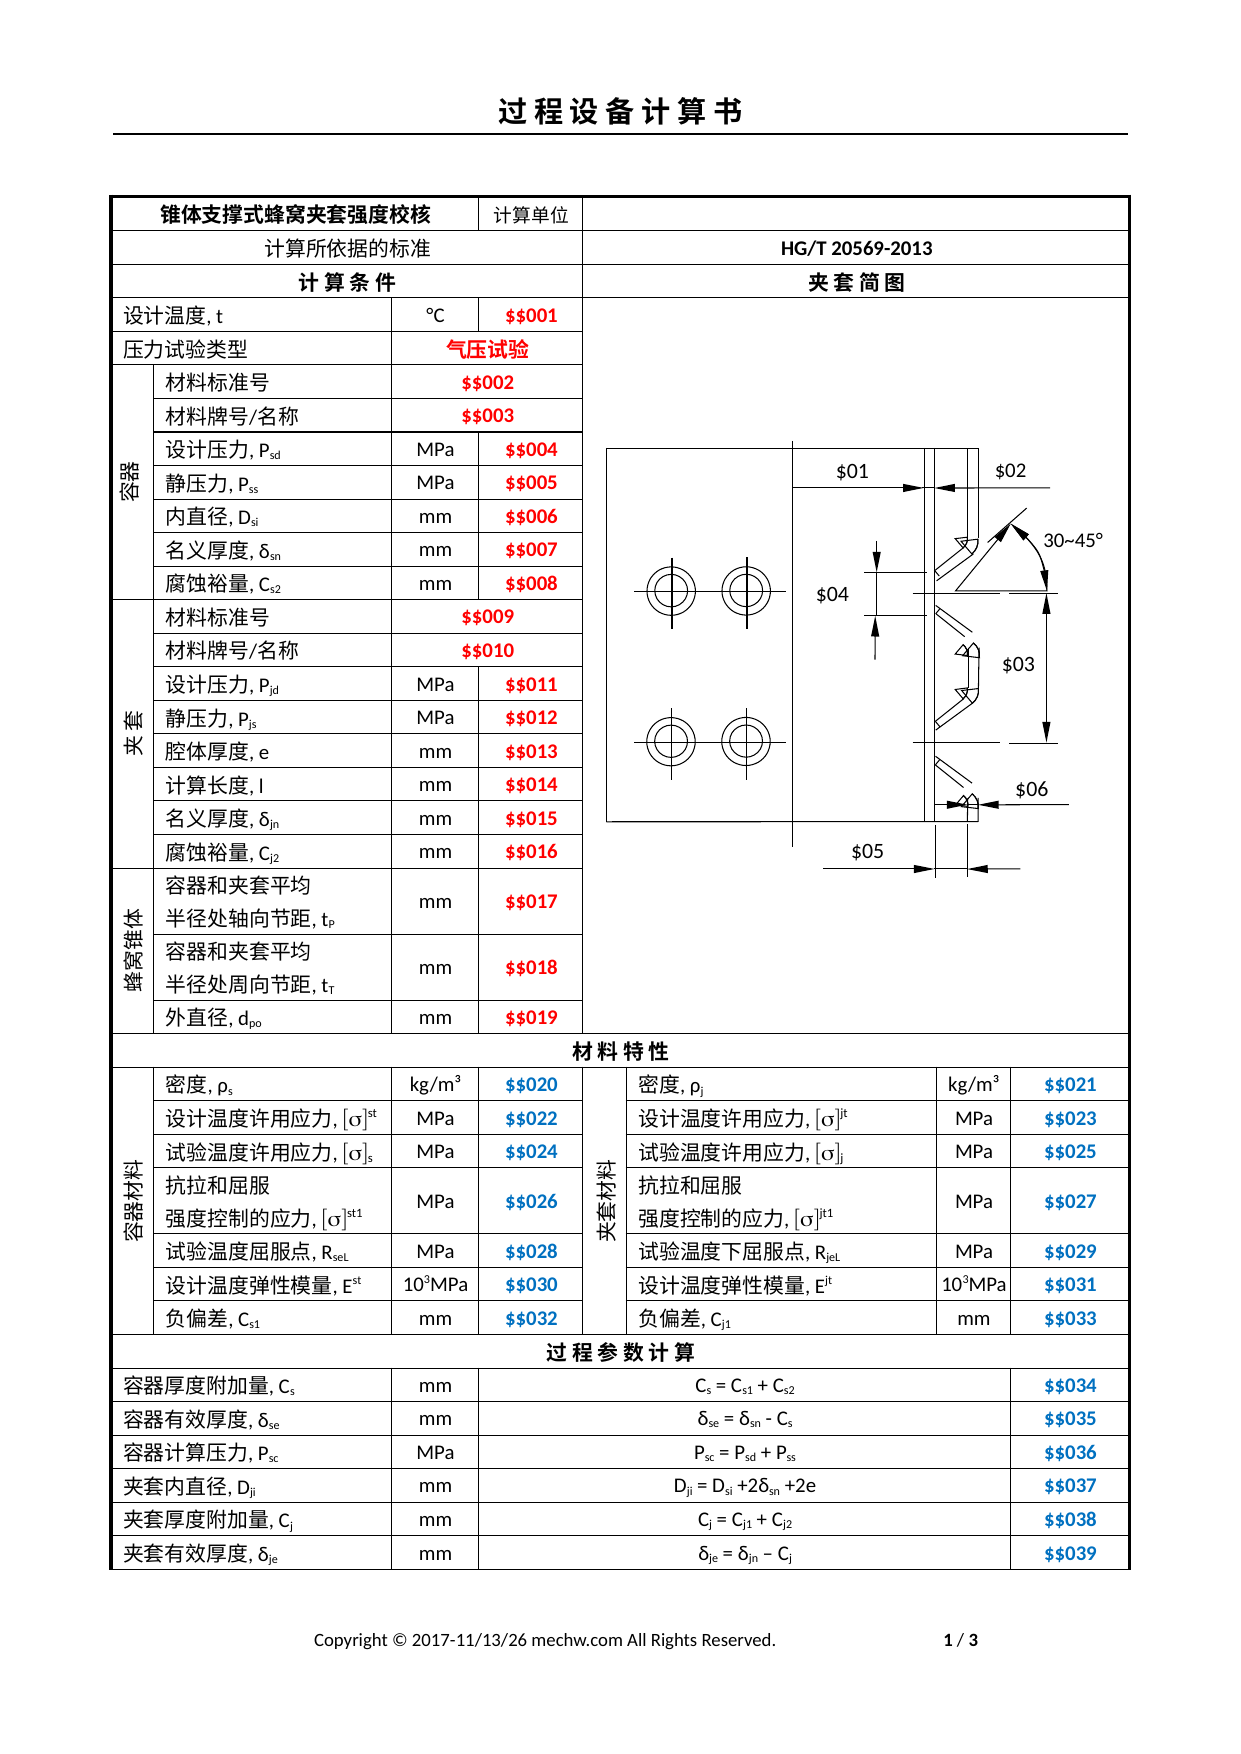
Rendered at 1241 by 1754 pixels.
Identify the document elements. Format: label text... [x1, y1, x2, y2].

table_cell 设计温度, t [113, 298, 391, 331]
table_cell MPa [392, 1101, 478, 1134]
table_cell MPa [937, 1234, 1010, 1267]
table_cell MPa [937, 1168, 1010, 1233]
table_cell $$003 [392, 399, 582, 431]
table_cell $$024 [479, 1135, 582, 1167]
table_cell 试验温度下屈服点, RjeL [627, 1234, 936, 1267]
table_cell $$028 [479, 1234, 582, 1267]
table_cell 材 料 特 性 [113, 1034, 1128, 1067]
table_cell kg/m³ [937, 1068, 1010, 1100]
table_cell mm [392, 1469, 478, 1502]
table_cell 计算长度, l [154, 768, 391, 800]
table_cell $$014 [479, 768, 582, 800]
table_cell 夹 套 简 图 [583, 265, 1128, 297]
table_header [583, 198, 1128, 230]
table_cell $$021 [1011, 1068, 1128, 1100]
table_cell 设计温度许用应力, st [154, 1101, 391, 1134]
table_cell HG/T 20569-2013 [583, 231, 1128, 264]
table_cell 负偏差, Cs1 [154, 1301, 391, 1334]
table_cell mm [392, 567, 478, 599]
table_cell mm [392, 801, 478, 834]
table_cell MPa [937, 1135, 1010, 1167]
table_cell $$036 [1011, 1436, 1128, 1468]
table_cell mm [392, 1301, 478, 1334]
table_cell $$012 [479, 701, 582, 733]
table_cell $$018 [479, 935, 582, 999]
table_cell $$032 [479, 1301, 582, 1334]
table_cell $$010 [392, 634, 582, 666]
table_cell $$030 [479, 1268, 582, 1300]
table_cell $$009 [392, 600, 582, 633]
table_cell $$031 [1011, 1268, 1128, 1300]
table_cell Psc = Psd + Pss [479, 1436, 1010, 1468]
table_cell MPa [392, 667, 478, 700]
table_cell 容器和夹套平均 半径处周向节距, tT [154, 935, 391, 999]
table_cell δse = δsn - Cs [479, 1402, 1010, 1434]
table_cell 名义厚度, δjn [154, 801, 391, 834]
table_cell MPa [392, 701, 478, 733]
table_cell $$008 [479, 567, 582, 599]
table_cell mm [392, 500, 478, 532]
table_cell 抗拉和屈服 强度控制的应力, st1 [154, 1168, 391, 1233]
table_cell 试验温度许用应力, s [154, 1135, 391, 1167]
table_cell $$025 [1011, 1135, 1128, 1167]
table_cell $$027 [1011, 1168, 1128, 1233]
table_cell $$035 [1011, 1402, 1128, 1434]
table_cell mm [392, 1369, 478, 1401]
table_cell 设计压力, Pjd [154, 667, 391, 700]
table_cell $$006 [479, 500, 582, 532]
table_cell $$007 [479, 533, 582, 566]
table_cell mm [392, 1402, 478, 1434]
table_cell $$037 [1011, 1469, 1128, 1502]
table_cell MPa [392, 466, 478, 498]
table_cell Dji = Dsi +2δsn +2e [479, 1469, 1010, 1502]
table_cell mm [392, 869, 478, 933]
table_cell 设计温度弹性模量, Ejt [627, 1268, 936, 1300]
table_cell 蜂窝锥体 [113, 869, 153, 1033]
table_cell 材料标准号 [154, 600, 391, 633]
table_cell mm [392, 935, 478, 999]
table_cell 材料牌号/名称 [154, 399, 391, 431]
table_cell 容器有效厚度, δse [113, 1402, 391, 1434]
table_cell mm [392, 835, 478, 867]
table_cell 夹套内直径, Dji [113, 1469, 391, 1502]
table_cell Cj = Cj1 + Cj2 [479, 1503, 1010, 1535]
table_cell MPa [392, 1234, 478, 1267]
table_cell $$026 [479, 1168, 582, 1233]
table_cell $$001 [479, 298, 582, 331]
table_cell 压力试验类型 [113, 332, 391, 364]
table_cell mm [392, 734, 478, 767]
table_cell MPa [392, 1168, 478, 1233]
table_header 计算单位 [479, 198, 582, 230]
table_cell 腐蚀裕量, Cs2 [154, 567, 391, 599]
table_cell 材料牌号/名称 [154, 634, 391, 666]
table_cell 设计压力, Psd [154, 433, 391, 465]
table_cell $$004 [479, 433, 582, 465]
table_cell 外直径, dpo [154, 1001, 391, 1033]
table_cell 容器和夹套平均 半径处轴向节距, tP [154, 869, 391, 933]
table_cell $$011 [479, 667, 582, 700]
table_cell 气压试验 [392, 332, 582, 364]
table_cell mm [392, 1001, 478, 1033]
table_cell 负偏差, Cj1 [627, 1301, 936, 1334]
table_cell kg/m³ [392, 1068, 478, 1100]
table_cell δje = δjn – Cj [479, 1536, 1010, 1569]
table_cell 设计温度弹性模量, Est [154, 1268, 391, 1300]
table_cell 抗拉和屈服 强度控制的应力, jt1 [627, 1168, 936, 1233]
table_cell mm [392, 768, 478, 800]
table_cell 内直径, Dsi [154, 500, 391, 532]
table_cell MPa [937, 1101, 1010, 1134]
table_cell mm [392, 1503, 478, 1535]
table_cell 容器计算压力, Psc [113, 1436, 391, 1468]
table_cell mm [392, 1536, 478, 1569]
table_cell 腔体厚度, e [154, 734, 391, 767]
table_cell 名义厚度, δsn [154, 533, 391, 566]
table_cell MPa [392, 1135, 478, 1167]
table_cell °C [392, 298, 478, 331]
table_cell 静压力, Pss [154, 466, 391, 498]
table_cell $$013 [479, 734, 582, 767]
table_cell $$033 [1011, 1301, 1128, 1334]
table_cell 夹套有效厚度, δje [113, 1536, 391, 1569]
table_cell mm [392, 533, 478, 566]
table_cell 计 算 条 件 [113, 265, 582, 297]
table_cell 容器厚度附加量, Cs [113, 1369, 391, 1401]
table_cell mm [937, 1301, 1010, 1334]
table_cell MPa [392, 433, 478, 465]
table_cell 容器 [113, 365, 153, 599]
table_cell 容器材料 [113, 1068, 153, 1334]
table_cell $$002 [392, 365, 582, 398]
table_cell 夹套厚度附加量, Cj [113, 1503, 391, 1535]
table_cell $$005 [479, 466, 582, 498]
table_cell 计算所依据的标准 [113, 231, 582, 264]
table_header 锥体支撑式蜂窝夹套强度校核 [113, 198, 478, 230]
table_cell 过 程 参 数 计 算 [113, 1335, 1128, 1367]
table_cell $$020 [479, 1068, 582, 1100]
table_cell 夹套材料 [583, 1068, 626, 1334]
table_cell 试验温度屈服点, RseL [154, 1234, 391, 1267]
table_cell 密度, ρs [154, 1068, 391, 1100]
table_cell $$019 [479, 1001, 582, 1033]
table_cell 密度, ρj [627, 1068, 936, 1100]
table_cell 材料标准号 [154, 365, 391, 398]
table_cell 103MPa [937, 1268, 1010, 1300]
table_cell $$034 [1011, 1369, 1128, 1401]
table_cell $$029 [1011, 1234, 1128, 1267]
table_cell 夹 套 [113, 600, 153, 867]
table_cell $$023 [1011, 1101, 1128, 1134]
table_cell $$039 [1011, 1536, 1128, 1569]
table_cell Cs = Cs1 + Cs2 [479, 1369, 1010, 1401]
table_cell 103MPa [392, 1268, 478, 1300]
table_cell 静压力, Pjs [154, 701, 391, 733]
table_cell $$015 [479, 801, 582, 834]
table_cell $$016 [479, 835, 582, 867]
table_cell 腐蚀裕量, Cj2 [154, 835, 391, 867]
table_cell $$038 [1011, 1503, 1128, 1535]
table_cell 设计温度许用应力, jt [627, 1101, 936, 1134]
table_cell MPa [392, 1436, 478, 1468]
table_cell $$017 [479, 869, 582, 933]
table_cell [583, 298, 1128, 1033]
table_cell $$022 [479, 1101, 582, 1134]
table_cell 试验温度许用应力, j [627, 1135, 936, 1167]
